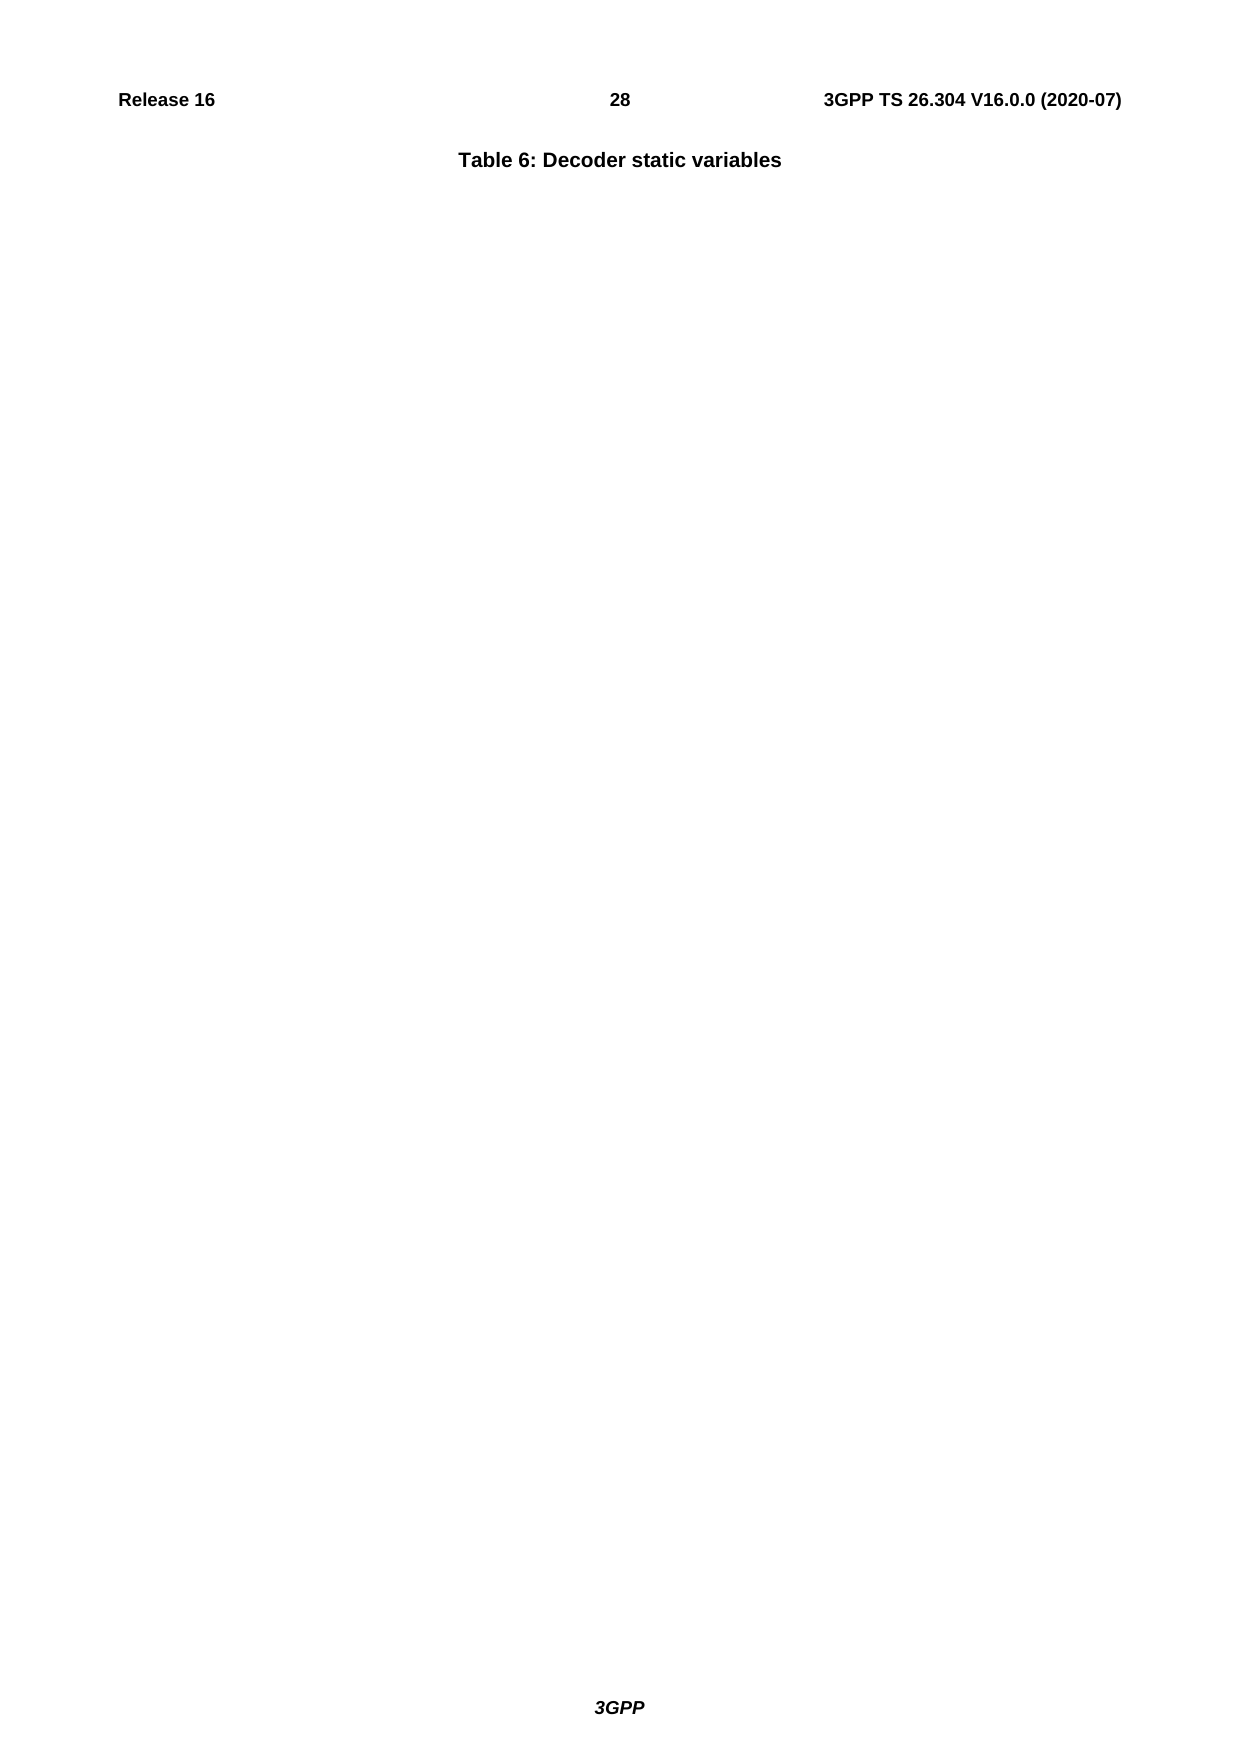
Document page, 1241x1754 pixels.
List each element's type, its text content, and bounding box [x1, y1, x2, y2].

text Table 6: Decoder static variables [118, 147, 1122, 171]
